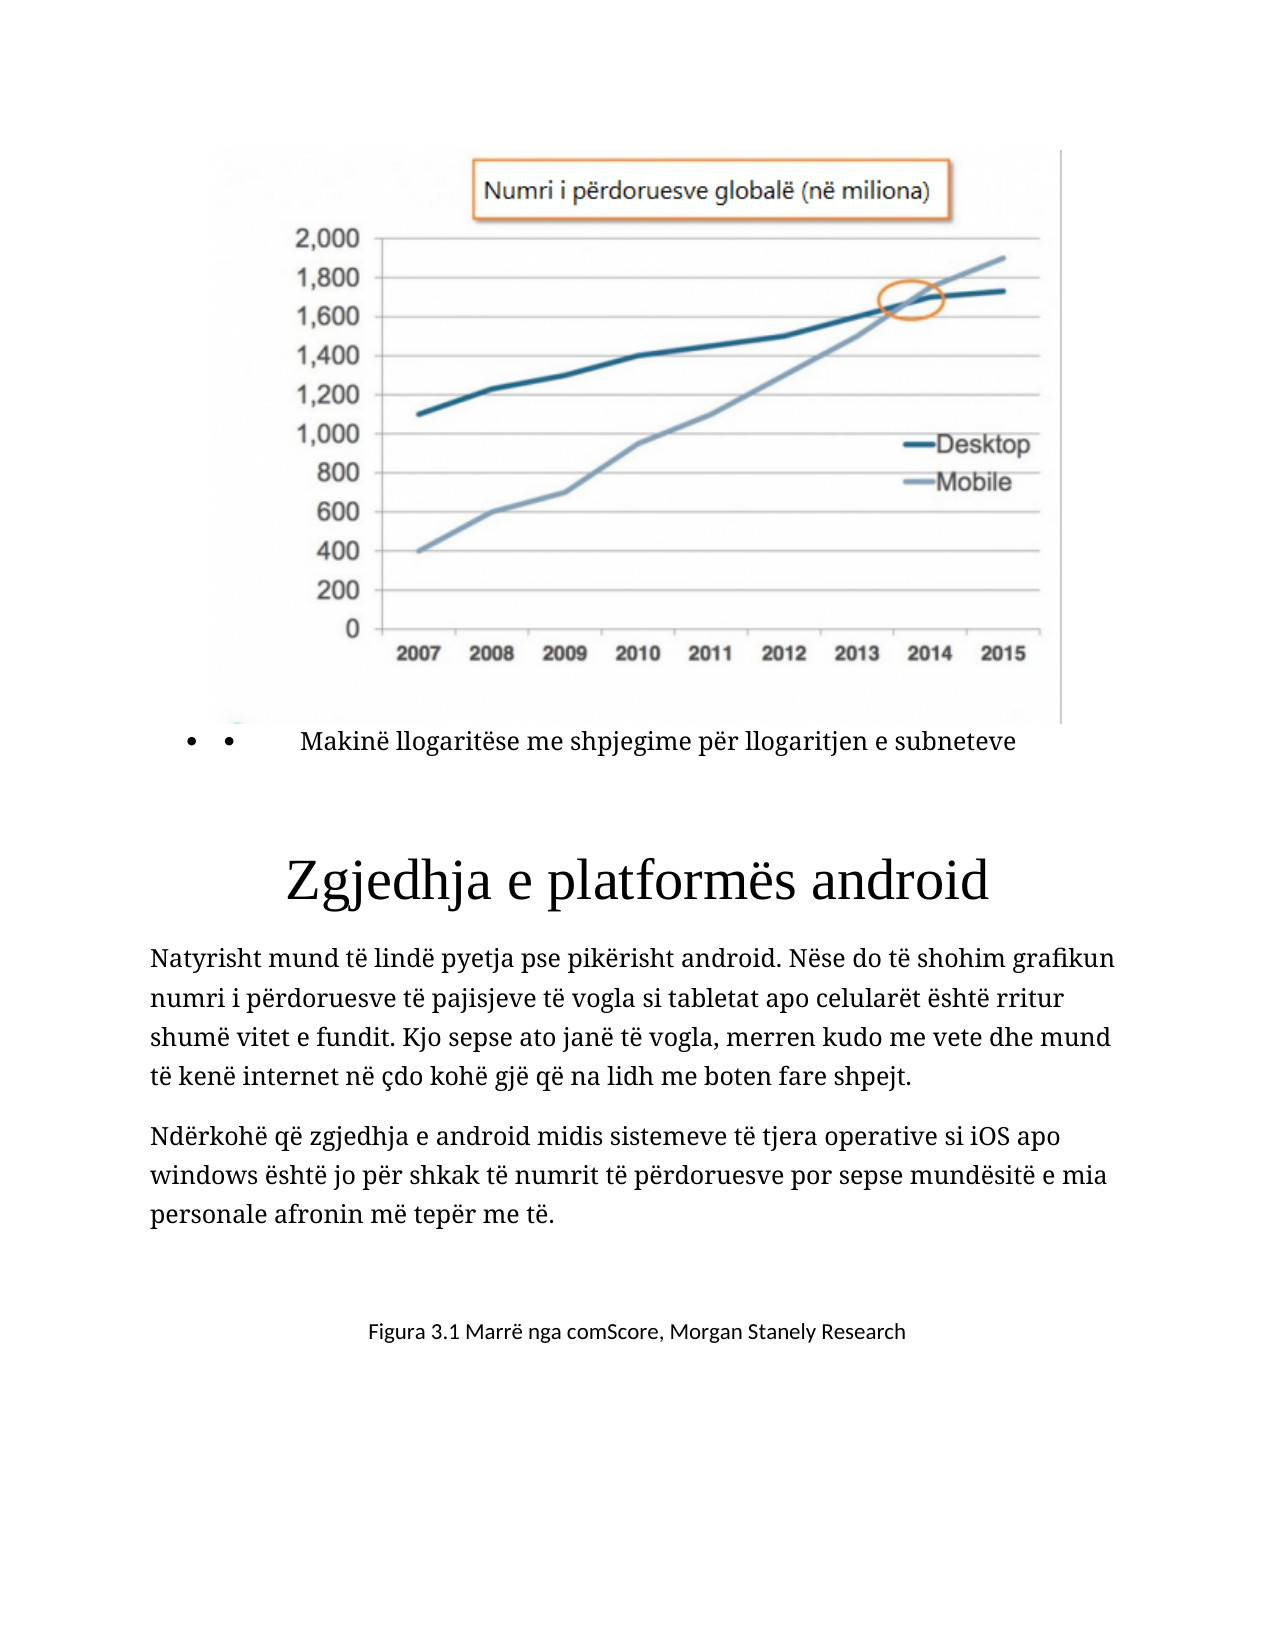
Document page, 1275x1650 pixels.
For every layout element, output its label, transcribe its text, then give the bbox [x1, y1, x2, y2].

text Ndërkohë që zgjedhja e android midis sistemeve të tjera operative si iOS apo windows është jo për shkak të numrit të përdoruesve por sepse mundësitë e mia personale afronin më tepër me të. [150, 1118, 1125, 1231]
text Zgjedhja e platformës android [150, 845, 1125, 912]
text Figura 3.1 Marrë nga comScore, Morgan Stanely Research [150, 1317, 1125, 1345]
picture [213, 150, 1062, 724]
text Natyrisht mund të lindë pyetja pse pikërisht android. Nëse do të shohim grafikun numri i përdoruesve të pajisjeve të vogla si tabletat apo celularët është rritur shumë vitet e fundit. Kjo sepse ato janë të vogla, merren kudo me vete dhe mund të kenë internet në çdo kohë gjë që na lidh me boten fare shpejt. [150, 941, 1125, 1093]
